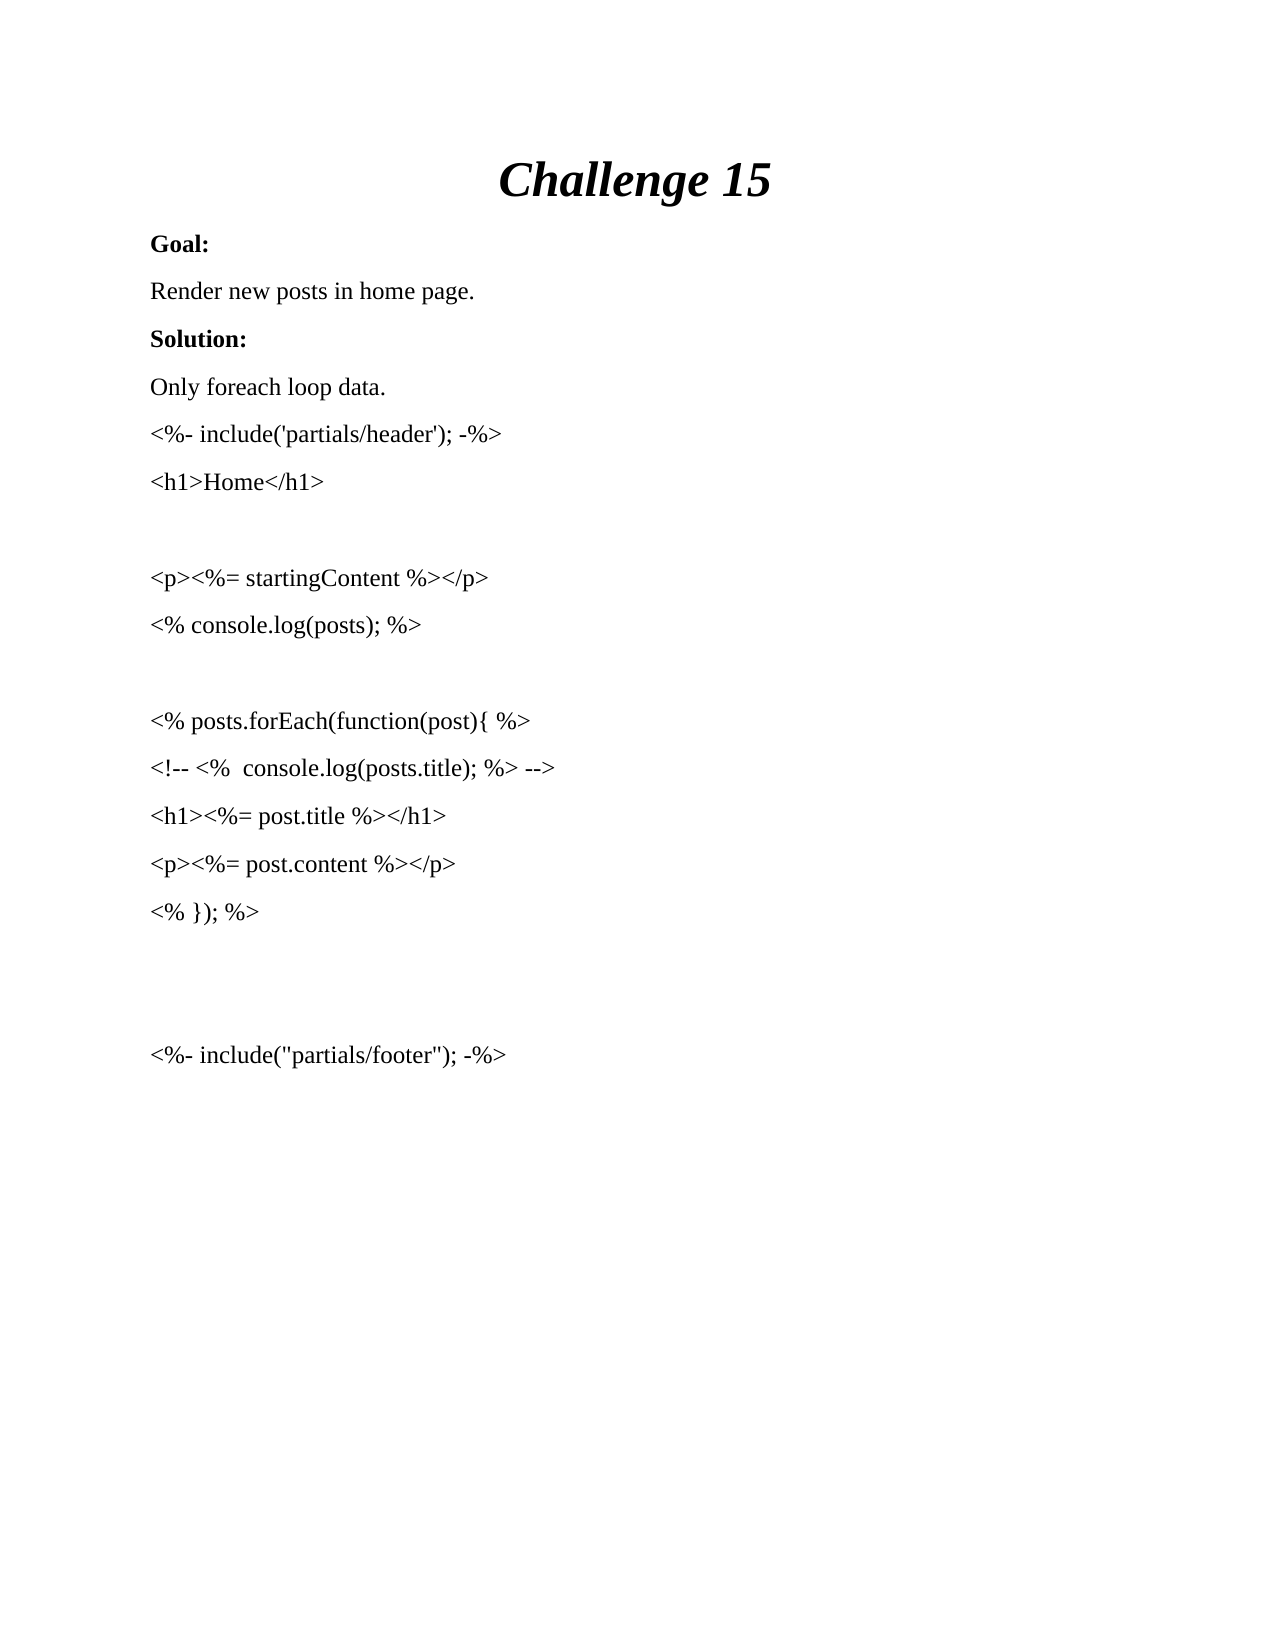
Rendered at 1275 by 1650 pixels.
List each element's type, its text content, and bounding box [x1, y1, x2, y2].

text <% console.log(posts); %> [150, 610, 1125, 639]
text <p><%= startingContent %></p> [150, 563, 1125, 591]
text Challenge 15 [150, 150, 1125, 207]
text Goal: [150, 229, 1125, 257]
text <%- include("partials/footer"); -%> [150, 1040, 1125, 1068]
text Render new posts in home page. [150, 276, 1125, 305]
text <h1>Home</h1> [150, 467, 1125, 496]
text <%- include('partials/header'); -%> [150, 419, 1125, 448]
text Solution: [150, 324, 1125, 353]
text Only foreach loop data. [150, 372, 1125, 401]
text <% posts.forEach(function(post){ %> [150, 706, 1125, 734]
text <p><%= post.content %></p> [150, 849, 1125, 878]
text <% }); %> [150, 897, 1125, 925]
text <h1><%= post.title %></h1> [150, 801, 1125, 830]
text <!-- <% console.log(posts.title); %> --> [150, 753, 1125, 782]
